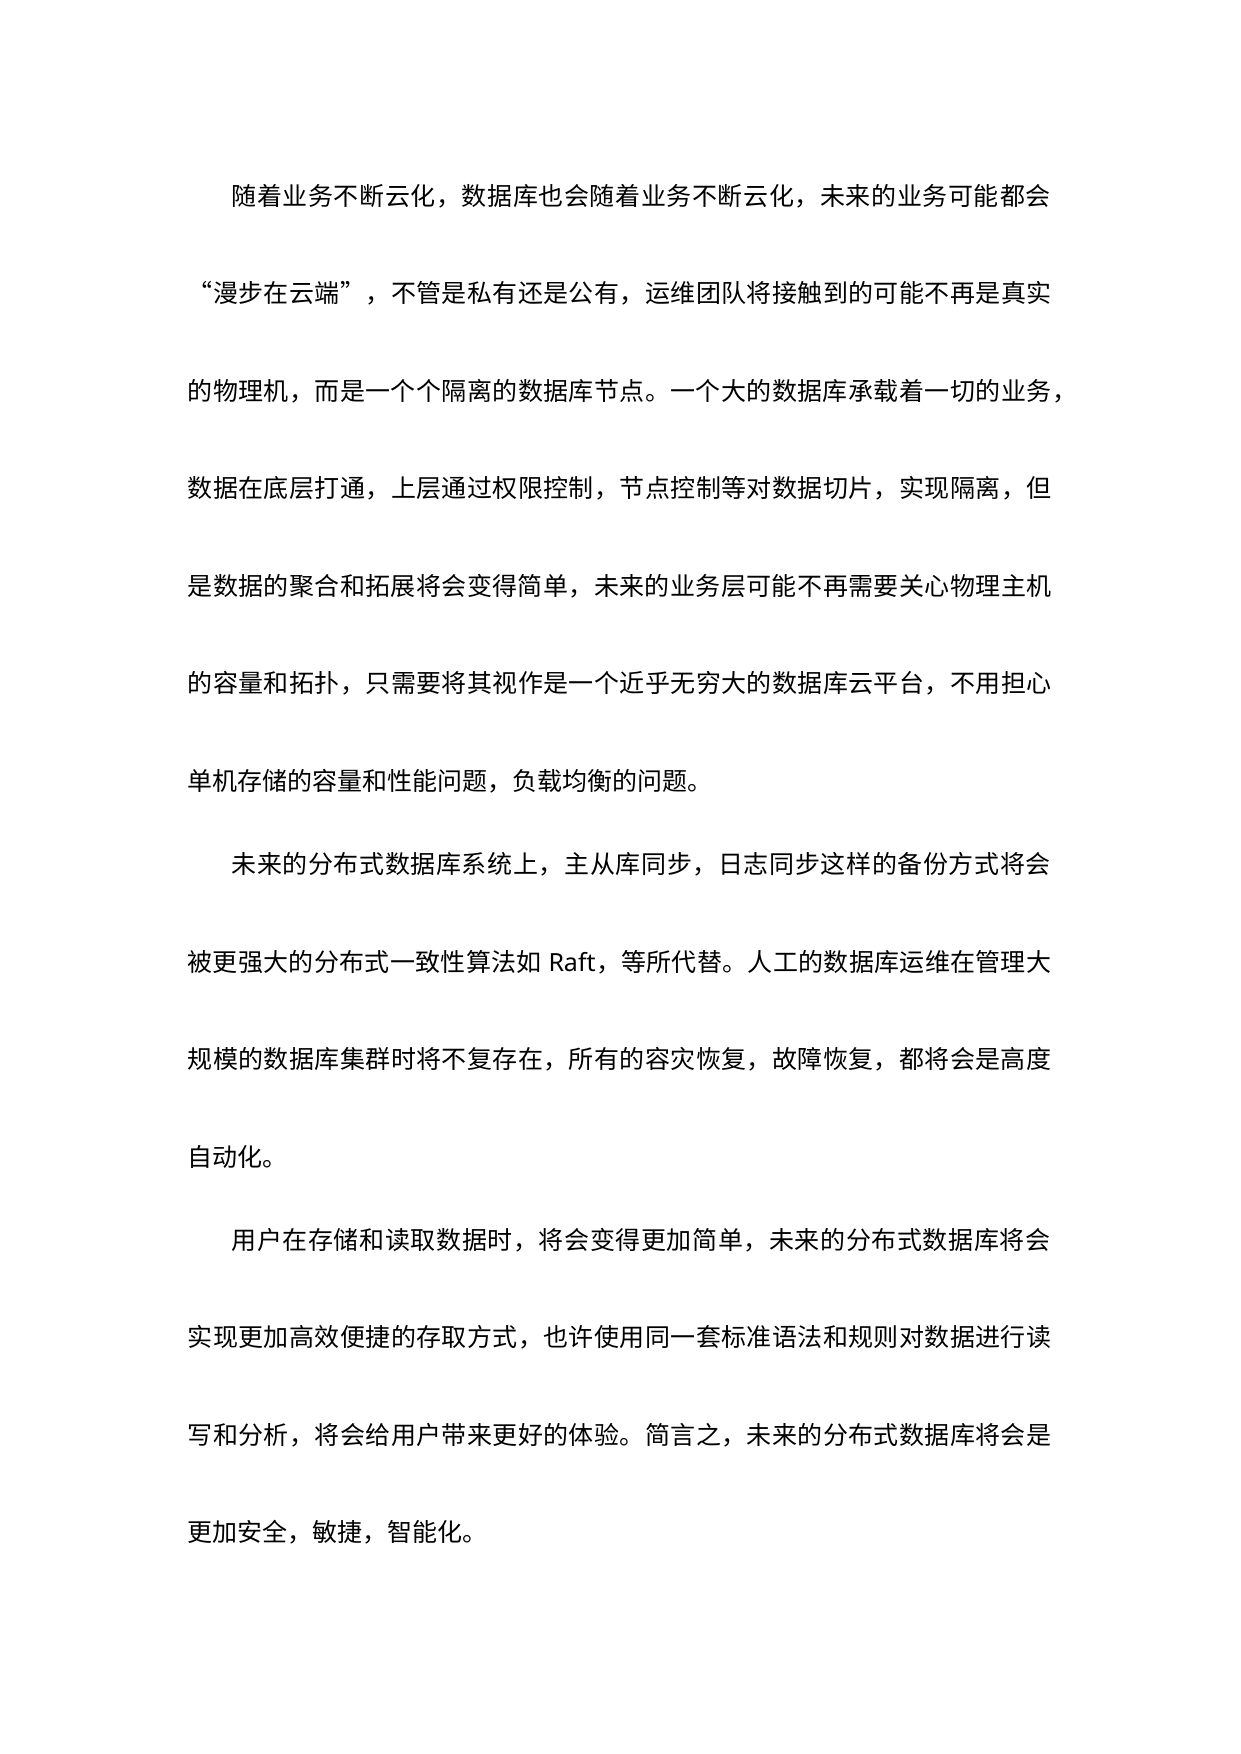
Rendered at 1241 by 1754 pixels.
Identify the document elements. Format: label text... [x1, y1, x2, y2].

text 未来的分布式数据库系统上，主从库同步，日志同步这样的备份方式将会被更强大的分布式一致性算法如Raft，等所代替。人工的数据库运维在管理大规模的数据库集群时将不复存在，所有的容灾恢复，故障恢复，都将会是高度自动化。 [187, 830, 1053, 1188]
text 随着业务不断云化，数据库也会随着业务不断云化，未来的业务可能都会“漫步在云端”，不管是私有还是公有，运维团队将接触到的可能不再是真实的物理机，而是一个个隔离的数据库节点。一个大的数据库承载着一切的业务，数据在底层打通，上层通过权限控制，节点控制等对数据切片，实现隔离，但是数据的聚合和拓展将会变得简单，未来的业务层可能不再需要关心物理主机的容量和拓扑，只需要将其视作是一个近乎无穷大的数据库云平台，不用担心单机存储的容量和性能问题，负载均衡的问题。 [187, 162, 1053, 812]
text 用户在存储和读取数据时，将会变得更加简单，未来的分布式数据库将会实现更加高效便捷的存取方式，也许使用同一套标准语法和规则对数据进行读写和分析，将会给用户带来更好的体验。简言之，未来的分布式数据库将会是更加安全，敏捷，智能化。 [187, 1206, 1053, 1563]
